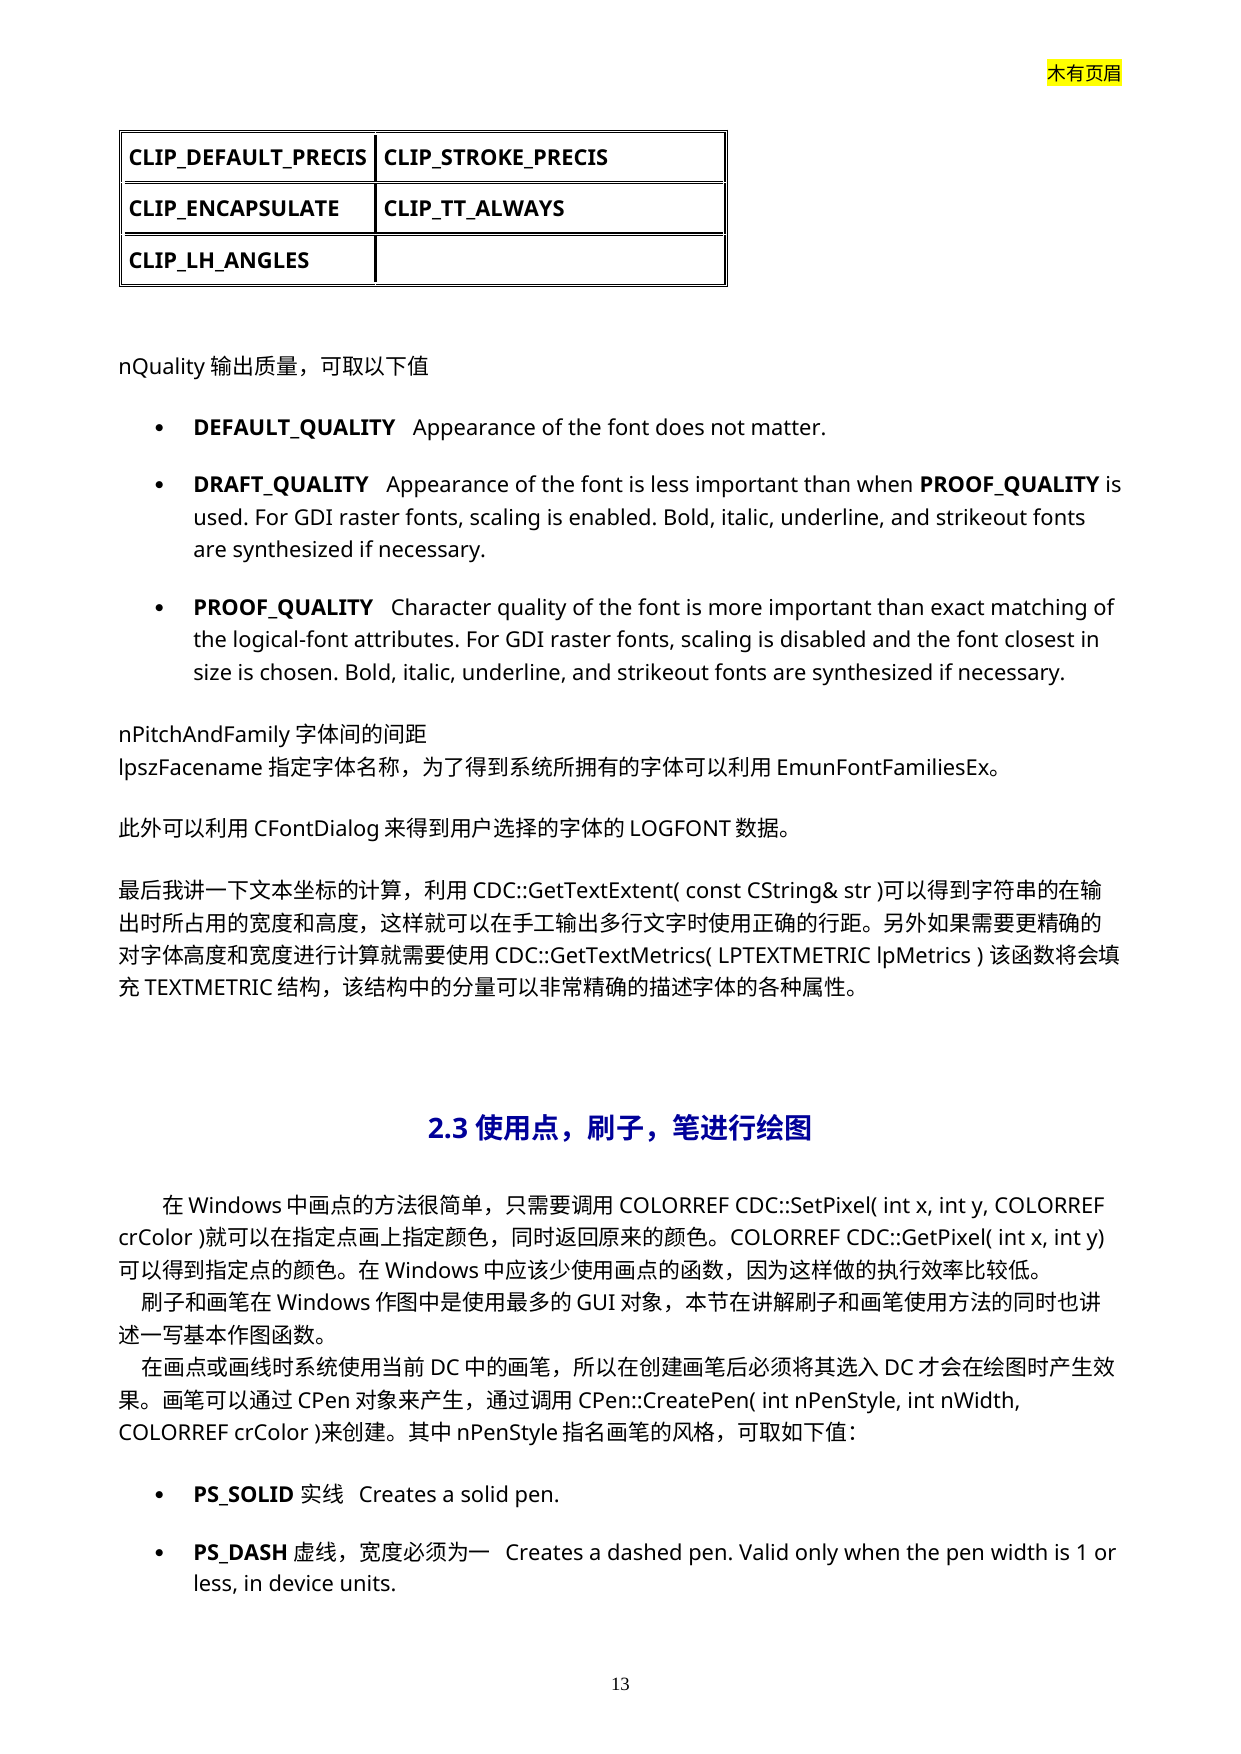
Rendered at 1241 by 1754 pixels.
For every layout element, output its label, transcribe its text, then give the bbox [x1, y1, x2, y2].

list DEFAULT_QUALITY Appearance of the font does not matter. [156, 410, 1122, 443]
list PROOF_QUALITY Character quality of the font is more important than exact matching of the logical-font attributes. For GDI raster fonts, scaling is disabled and the font closest in size is chosen. Bold, italic, underline, and strikeout fonts are synthesized if necessary. [156, 590, 1122, 688]
table_cell [375, 232, 725, 283]
list PS_DASH 虚线，宽度必须为一 Creates a dashed pen. Valid only when the pen width is 1 or less, in device units. [156, 1534, 1122, 1599]
table_cell CLIP_ENCAPSULATE [120, 181, 375, 232]
list DRAFT_QUALITY Appearance of the font is less important than when PROOF_QUALITY is used. For GDI raster fonts, scaling is enabled. Bold, italic, underline, and strikeout fonts are synthesized if necessary. [156, 468, 1122, 565]
table_cell CLIP_DEFAULT_PRECIS [122, 133, 375, 181]
text 2.3 使用点，刷子，笔进行绘图 [118, 1093, 1122, 1158]
table_cell CLIP_LH_ANGLES [122, 232, 375, 283]
text 此外可以利用CFontDialog来得到用户选择的字体的LOGFONT数据。 [118, 811, 1122, 843]
table_cell CLIP_TT_ALWAYS [375, 181, 726, 232]
text 最后我讲一下文本坐标的计算，利用CDC::GetTextExtent( const CString& str )可以得到字符串的在输出时所占用的宽度和高度，这样就可以在手工输出多行文字时使用正确的行距。另外如果需要更精确的对字体高度和宽度进行计算就需要使用CDC::GetTextMetrics( LPTEXTMETRIC lpMetrics ) 该函数将会填充TEXTMETRIC结构，该结构中的分量可以非常精确的描述字体的各种属性。 [118, 873, 1122, 1003]
text nQuality 输出质量，可取以下值 [118, 316, 1122, 381]
text nPitchAndFamily 字体间的间距 lpszFacename 指定字体名称，为了得到系统所拥有的字体可以利用EmunFontFamiliesEx。 [118, 717, 1122, 782]
list PS_SOLID 实线 Creates a solid pen. [156, 1477, 1122, 1509]
table_cell CLIP_STROKE_PRECIS [375, 133, 724, 181]
text 在Windows中画点的方法很简单，只需要调用COLORREF CDC::SetPixel( int x, int y, COLORREF crColor )就可以在指定点画上指定颜色，同时返回原来的颜色。COLORREF CDC::GetPixel( int x, int y)可以得到指定点的颜色。在Windows中应该少使用画点的函数，因为这样做的执行效率比较低。 刷子和画笔在Windows作图中是使用最多的GUI对象，本节在讲解刷子和画笔使用方法的同时也讲述一写基本作图函数。 在画点或画线时系统使用当前DC中的画笔，所以在创建画笔后必须将其选入DC才会在绘图时产生效果。画笔可以通过CPen对象来产生，通过调用CPen::CreatePen( int nPenStyle, int nWidth, COLORREF crColor )来创建。其中nPenStyle指名画笔的风格，可取如下值： [118, 1188, 1122, 1448]
